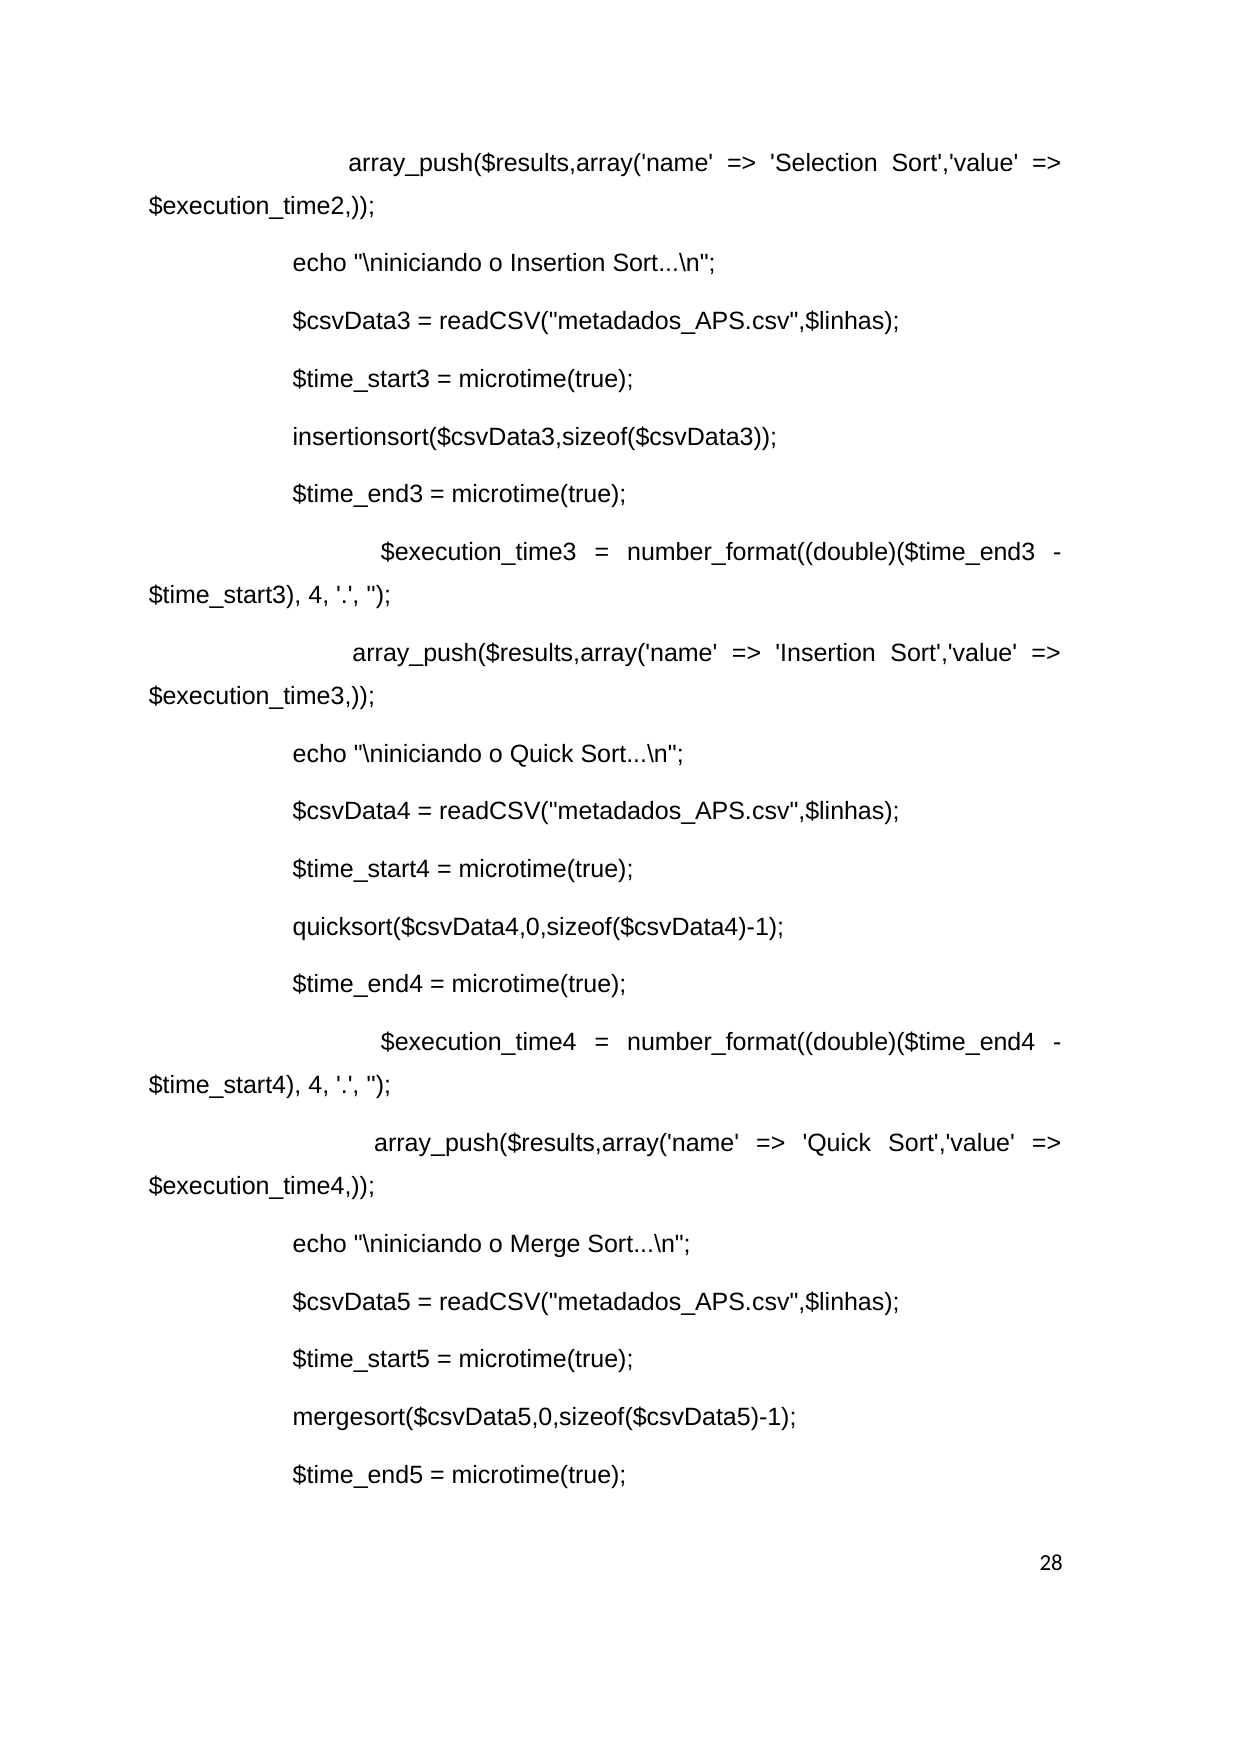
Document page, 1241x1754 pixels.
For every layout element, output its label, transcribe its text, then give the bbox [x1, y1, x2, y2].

text $csvData4 = readCSV("metadados_APS.csv",$linhas); [148, 796, 1062, 825]
text $time_start4 = microtime(true); [148, 854, 1062, 883]
text array_push($results,array('name' => 'Quick Sort','value' => $execution_time4,)); [148, 1128, 1062, 1200]
text $execution_time4 = number_format((double)($time_end4 - $time_start4), 4, '.', ''); [148, 1027, 1062, 1099]
text echo "\niniciando o Insertion Sort...\n"; [148, 248, 1062, 277]
text $csvData5 = readCSV("metadados_APS.csv",$linhas); [148, 1287, 1062, 1315]
text $time_start5 = microtime(true); [148, 1344, 1062, 1373]
text $time_end5 = microtime(true); [148, 1460, 1062, 1488]
text array_push($results,array('name' => 'Insertion Sort','value' => $execution_time3,)); [148, 638, 1062, 710]
text mergesort($csvData5,0,sizeof($csvData5)-1); [148, 1402, 1062, 1431]
text $time_end4 = microtime(true); [148, 969, 1062, 998]
text quicksort($csvData4,0,sizeof($csvData4)-1); [148, 912, 1062, 941]
text $csvData3 = readCSV("metadados_APS.csv",$linhas); [148, 306, 1062, 335]
text array_push($results,array('name' => 'Selection Sort','value' => $execution_time2,)); [148, 148, 1062, 219]
text echo "\niniciando o Merge Sort...\n"; [148, 1229, 1062, 1258]
text $time_end3 = microtime(true); [148, 479, 1062, 508]
text echo "\niniciando o Quick Sort...\n"; [148, 739, 1062, 767]
text insertionsort($csvData3,sizeof($csvData3)); [148, 422, 1062, 450]
text $execution_time3 = number_format((double)($time_end3 - $time_start3), 4, '.', ''); [148, 537, 1062, 609]
text $time_start3 = microtime(true); [148, 364, 1062, 393]
